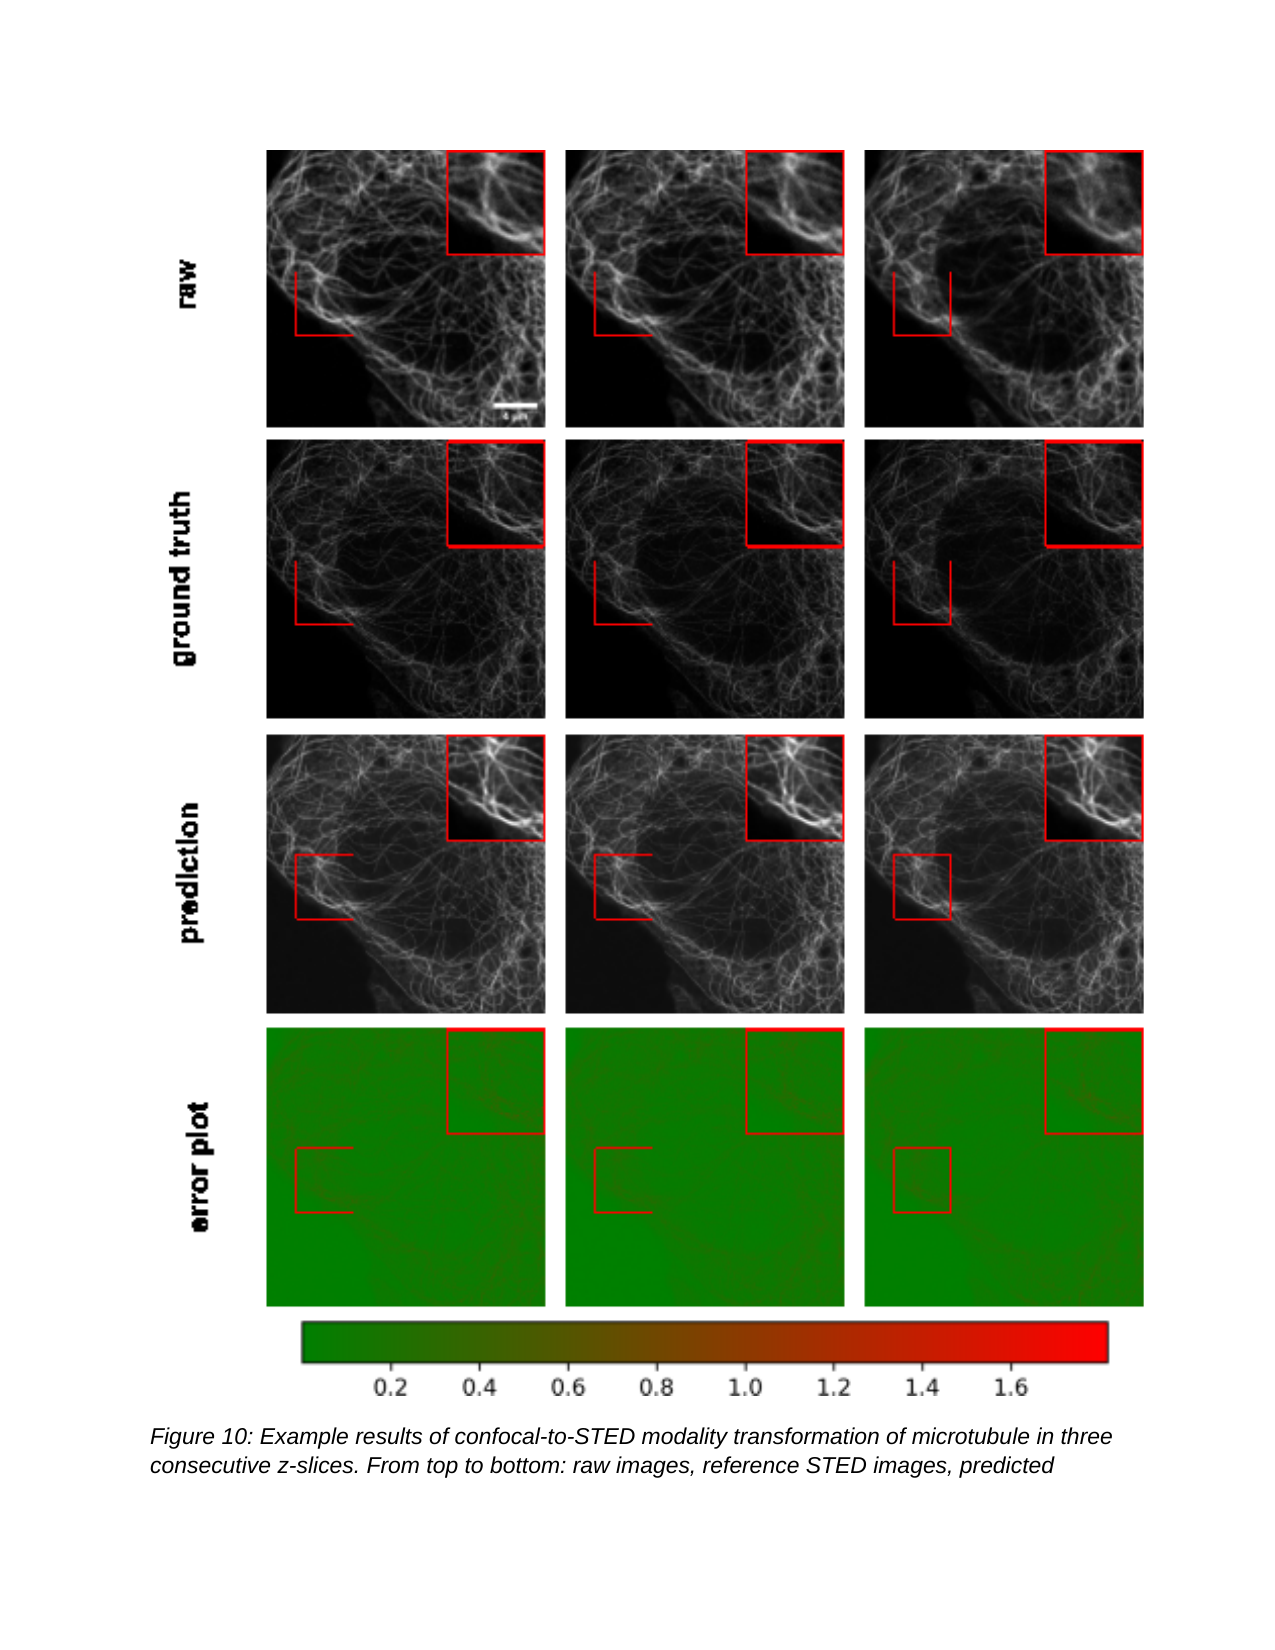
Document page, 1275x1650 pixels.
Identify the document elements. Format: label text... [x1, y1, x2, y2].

picture [168, 150, 1144, 1396]
